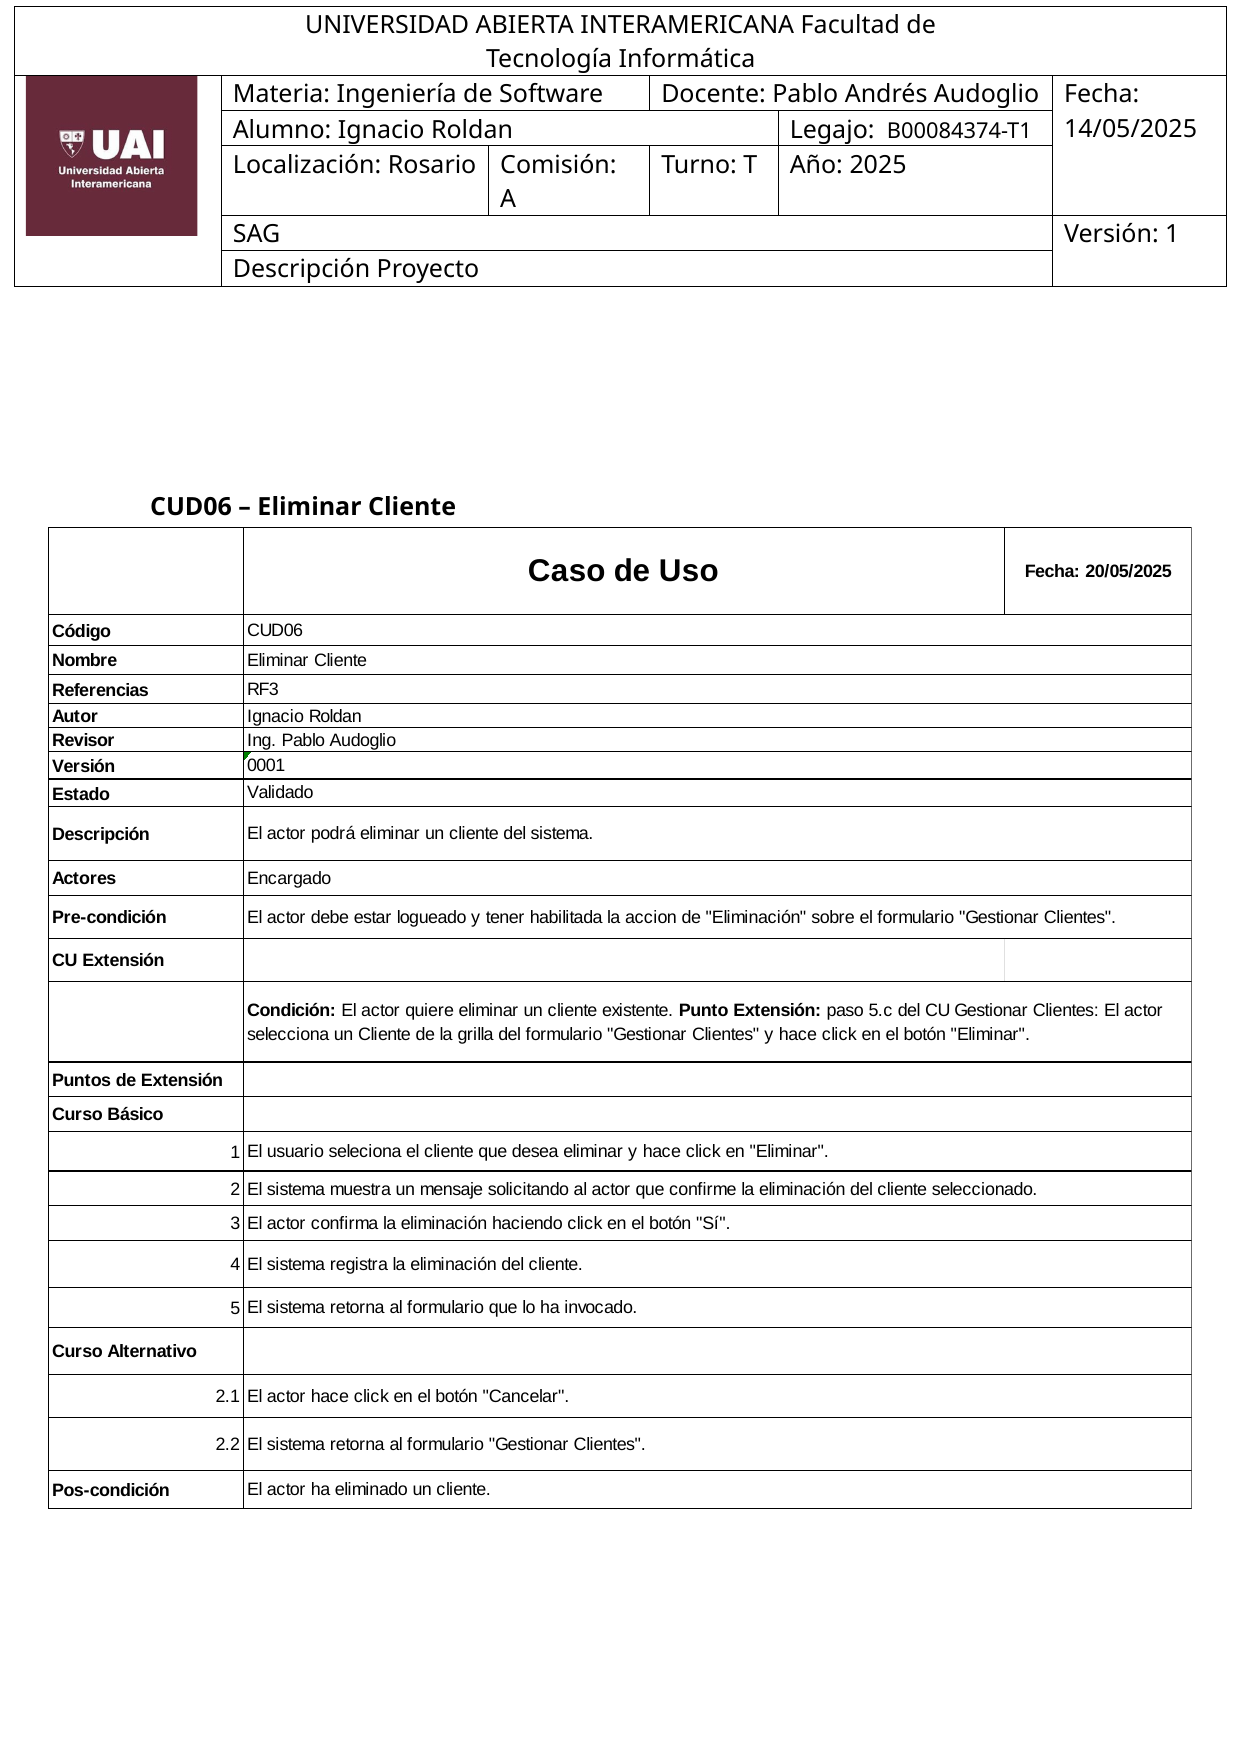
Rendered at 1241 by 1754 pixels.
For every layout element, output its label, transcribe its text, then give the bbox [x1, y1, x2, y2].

picture [25, 76, 198, 236]
text CUD06 – Eliminar Cliente [150, 489, 1090, 523]
